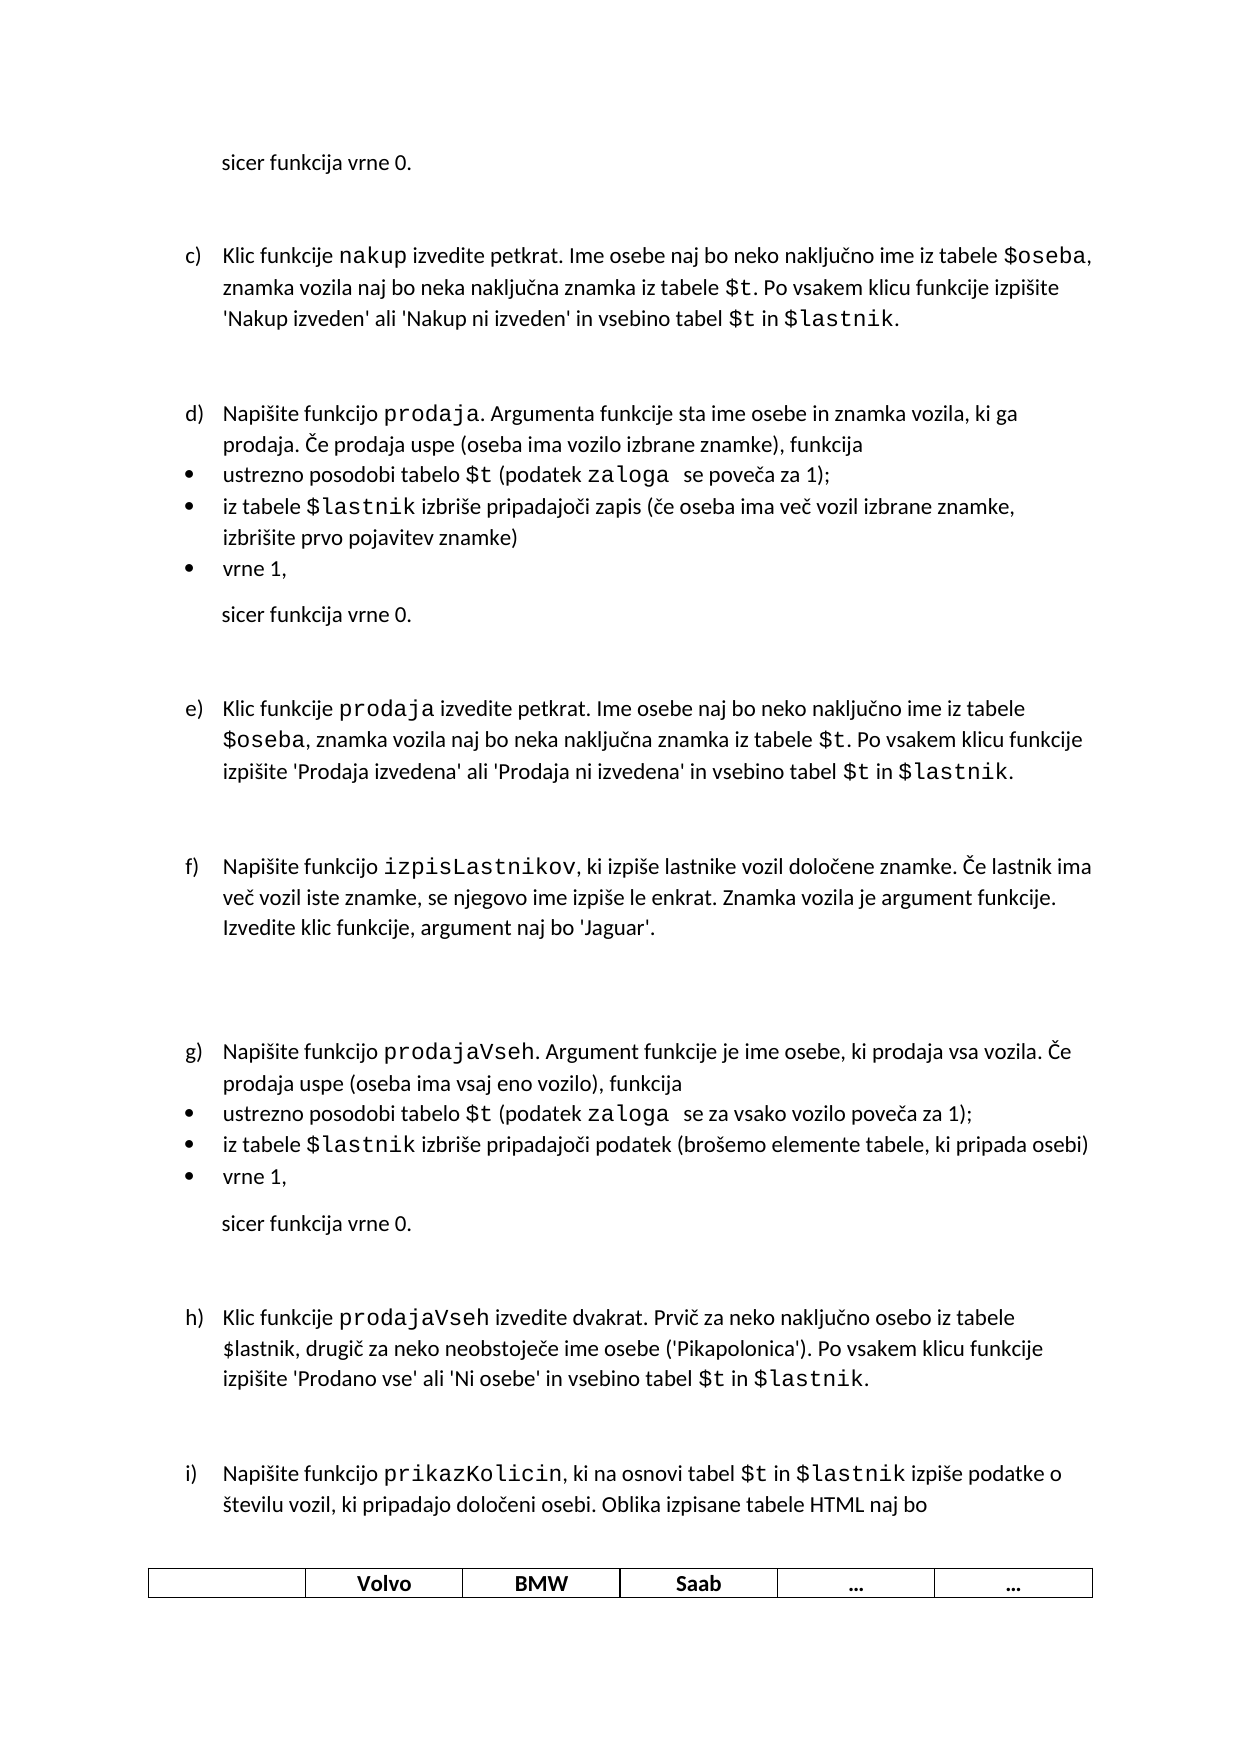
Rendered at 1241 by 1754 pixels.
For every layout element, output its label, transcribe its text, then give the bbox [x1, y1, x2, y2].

list iz tabele $lastnik izbriše pripadajoči zapis (če oseba ima več vozil izbrane znamke, izbrišite prvo pojavitev znamke) [185, 492, 1093, 551]
list Napišite funkcijo prodajaVseh. Argument funkcije je ime osebe, ki prodaja vsa vozila. Če prodaja uspe (oseba ima vsaj eno vozilo), funkcija [185, 1037, 1093, 1097]
list vrne 1, [185, 554, 1093, 582]
table_header … [778, 1569, 934, 1597]
table_header Volvo [306, 1569, 462, 1597]
list vrne 1, [185, 1162, 1093, 1190]
list Napišite funkcijo prodaja. Argumenta funkcije sta ime osebe in znamka vozila, ki ga prodaja. Če prodaja uspe (oseba ima vozilo izbrane znamke), funkcija [185, 399, 1093, 458]
list Napišite funkcijo prikazKolicin, ki na osnovi tabel $t in $lastnik izpiše podatke o številu vozil, ki pripadajo določeni osebi. Oblika izpisane tabele HTML naj bo [185, 1459, 1093, 1518]
list Napišite funkcijo izpisLastnikov, ki izpiše lastnike vozil določene znamke. Če lastnik ima več vozil iste znamke, se njegovo ime izpiše le enkrat. Znamka vozila je argument funkcije. Izvedite klic funkcije, argument naj bo 'Jaguar'. [185, 852, 1093, 942]
list Klic funkcije prodajaVseh izvedite dvakrat. Prvič za neko naključno osebo iz tabele $lastnik, drugič za neko neobstoječe ime osebe ('Pikapolonica'). Po vsakem klicu funkcije izpišite 'Prodano vse' ali 'Ni osebe' in vsebino tabel $t in $lastnik. [185, 1303, 1093, 1393]
text sicer funkcija vrne 0. [148, 601, 1093, 628]
table_header Saab [621, 1569, 777, 1597]
table_header [149, 1569, 305, 1597]
text sicer funkcija vrne 0. [148, 148, 1093, 176]
list ustrezno posodobi tabelo $t (podatek zaloga se poveča za 1); [185, 461, 1093, 490]
list ustrezno posodobi tabelo $t (podatek zaloga se za vsako vozilo poveča za 1); [185, 1099, 1093, 1128]
table_header BMW [463, 1569, 619, 1597]
list Klic funkcije nakup izvedite petkrat. Ime osebe naj bo neko naključno ime iz tabele $oseba, znamka vozila naj bo neka naključna znamka iz tabele $t. Po vsakem klicu funkcije izpišite 'Nakup izveden' ali 'Nakup ni izveden' in vsebino tabel $t in $lastnik. [185, 241, 1093, 333]
table_header … [935, 1569, 1092, 1597]
text sicer funkcija vrne 0. [148, 1209, 1093, 1237]
list Klic funkcije prodaja izvedite petkrat. Ime osebe naj bo neko naključno ime iz tabele $oseba, znamka vozila naj bo neka naključna znamka iz tabele $t. Po vsakem klicu funkcije izpišite 'Prodaja izvedena' ali 'Prodaja ni izvedena' in vsebino tabel $t in $lastnik. [185, 694, 1093, 786]
list iz tabele $lastnik izbriše pripadajoči podatek (brošemo elemente tabele, ki pripada osebi) [185, 1131, 1093, 1160]
